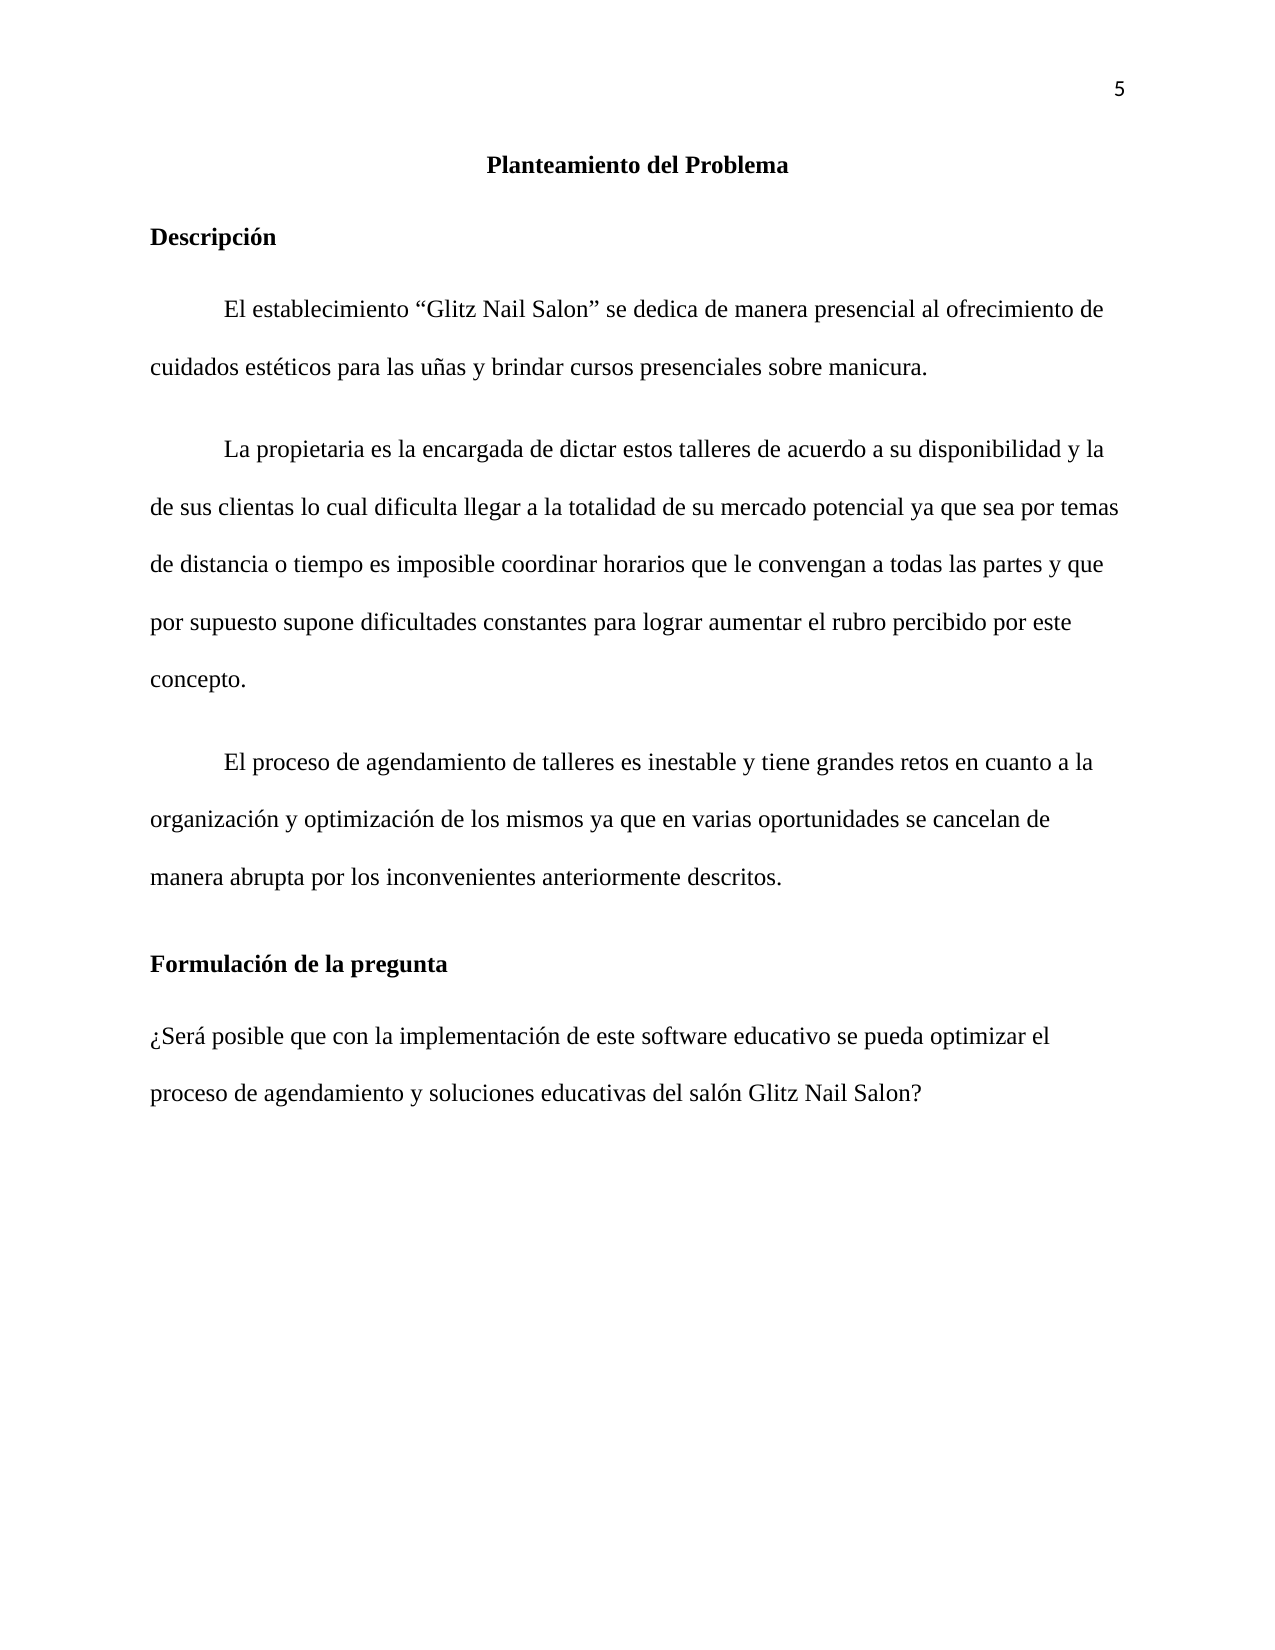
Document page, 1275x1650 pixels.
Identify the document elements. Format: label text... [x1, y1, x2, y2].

subtitle Descripción [150, 222, 1125, 251]
text La propietaria es la encargada de dictar estos talleres de acuerdo a su disponibilidad y la de sus clientas lo cual dificulta llegar a la totalidad de su mercado potencial ya que sea por temas de distancia o tiempo es imposible coordinar horarios que le convengan a todas las partes y que por supuesto supone dificultades constantes para lograr aumentar el rubro percibido por este concepto. [150, 434, 1125, 693]
subtitle Formulación de la pregunta [150, 949, 1125, 977]
text El proceso de agendamiento de talleres es inestable y tiene grandes retos en cuanto a la organización y optimización de los mismos ya que en varias oportunidades se cancelan de manera abrupta por los inconvenientes anteriormente descritos. [150, 747, 1125, 891]
text El establecimiento “Glitz Nail Salon” se dedica de manera presencial al ofrecimiento de cuidados estéticos para las uñas y brindar cursos presenciales sobre manicura. [150, 294, 1125, 381]
text ¿Será posible que con la implementación de este software educativo se pueda optimizar el proceso de agendamiento y soluciones educativas del salón Glitz Nail Salon? [150, 1021, 1125, 1107]
subtitle Planteamiento del Problema [150, 150, 1125, 179]
